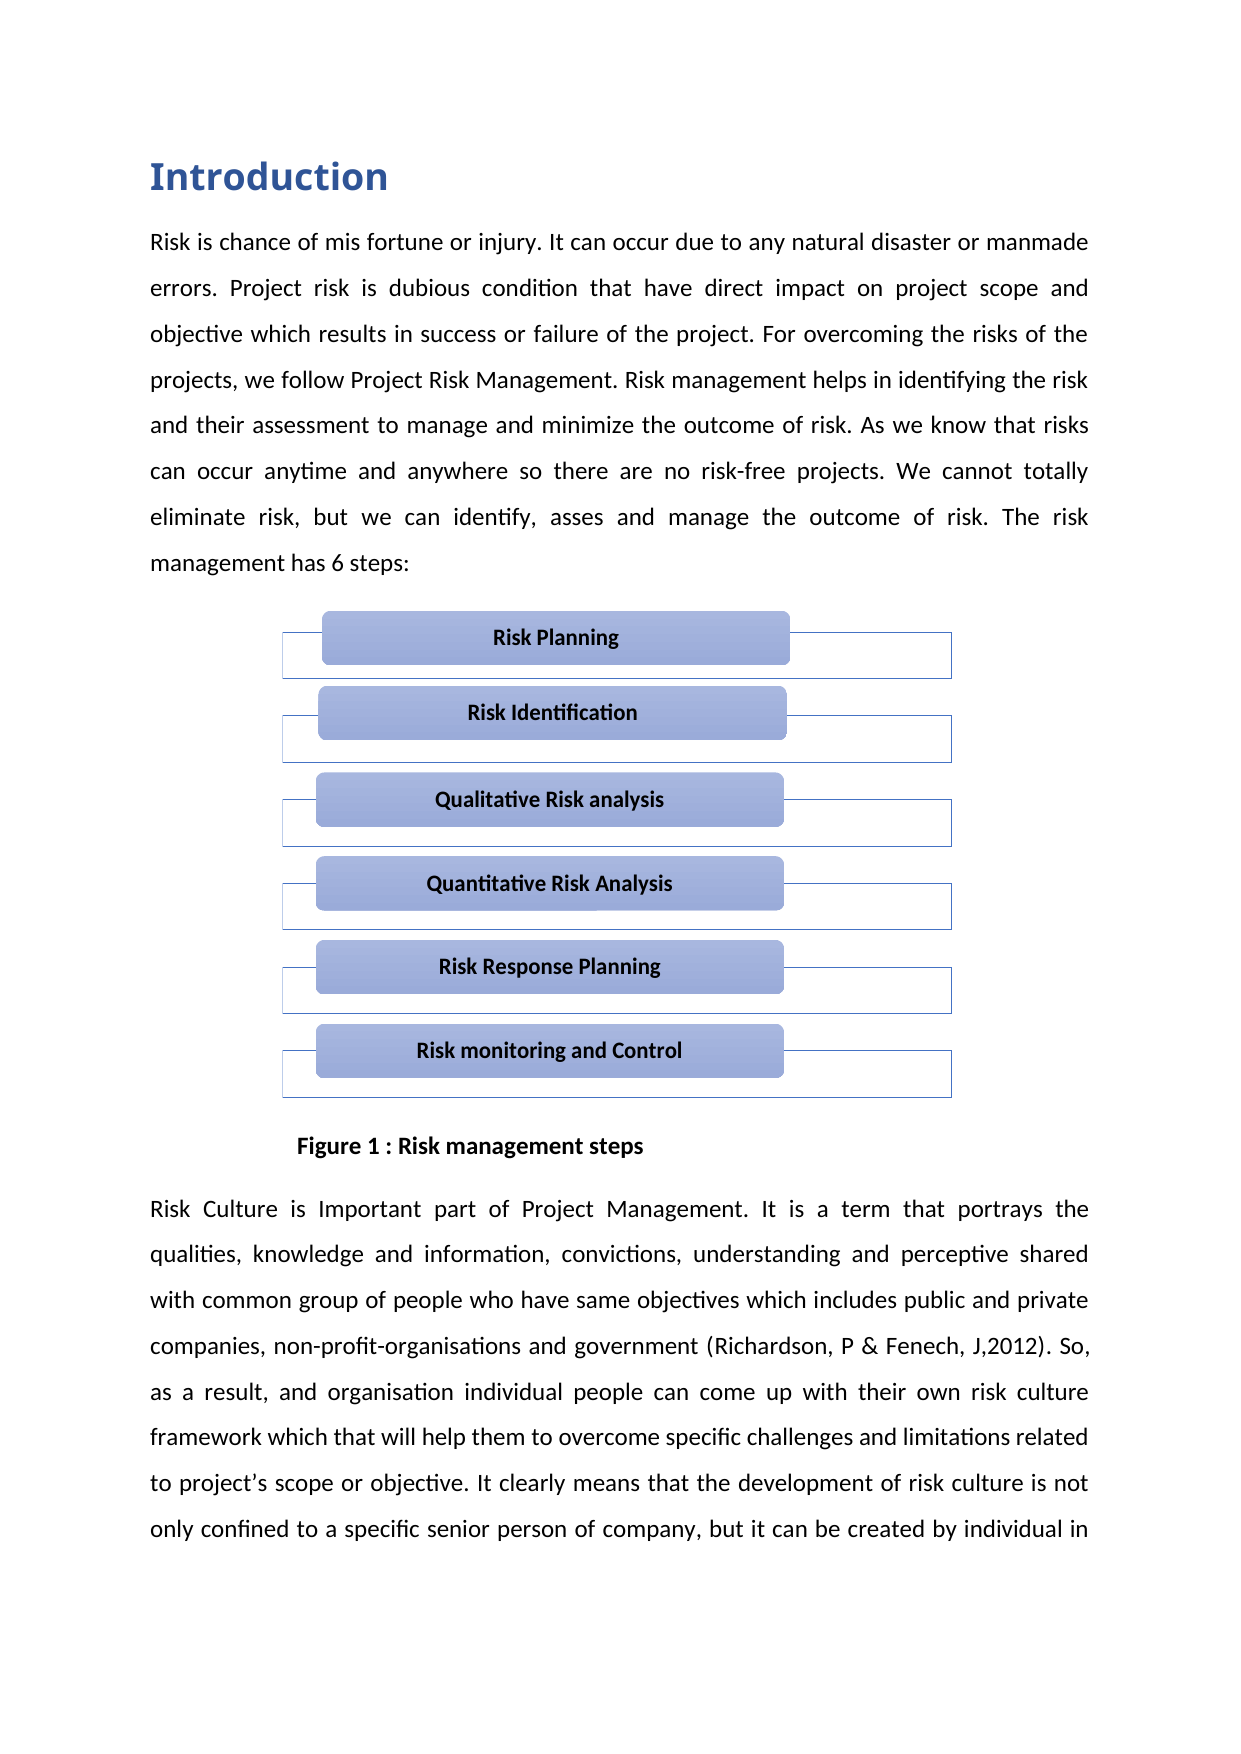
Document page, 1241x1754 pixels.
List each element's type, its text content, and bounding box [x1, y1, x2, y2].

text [150, 1193, 1090, 1543]
subtitle Introduction [150, 150, 1090, 201]
text Risk is chance of mis fortune or injury. It can occur due to any natural disaster or manmade errors. Project risk is dubious condition that have direct impact on project scope and objective which results in success or failure of the project. For overcoming the risks of the projects, we follow Project Risk Management. Risk management helps in identifying the risk and their assessment to manage and minimize the outcome of risk. As we know that risks can occur anytime and anywhere so there are no risk-free projects. We cannot totally eliminate risk, but we can identify, asses and manage the outcome of risk. The risk management has 6 steps: [150, 227, 1090, 577]
text Figure 1 : Risk management steps [150, 1130, 1090, 1161]
